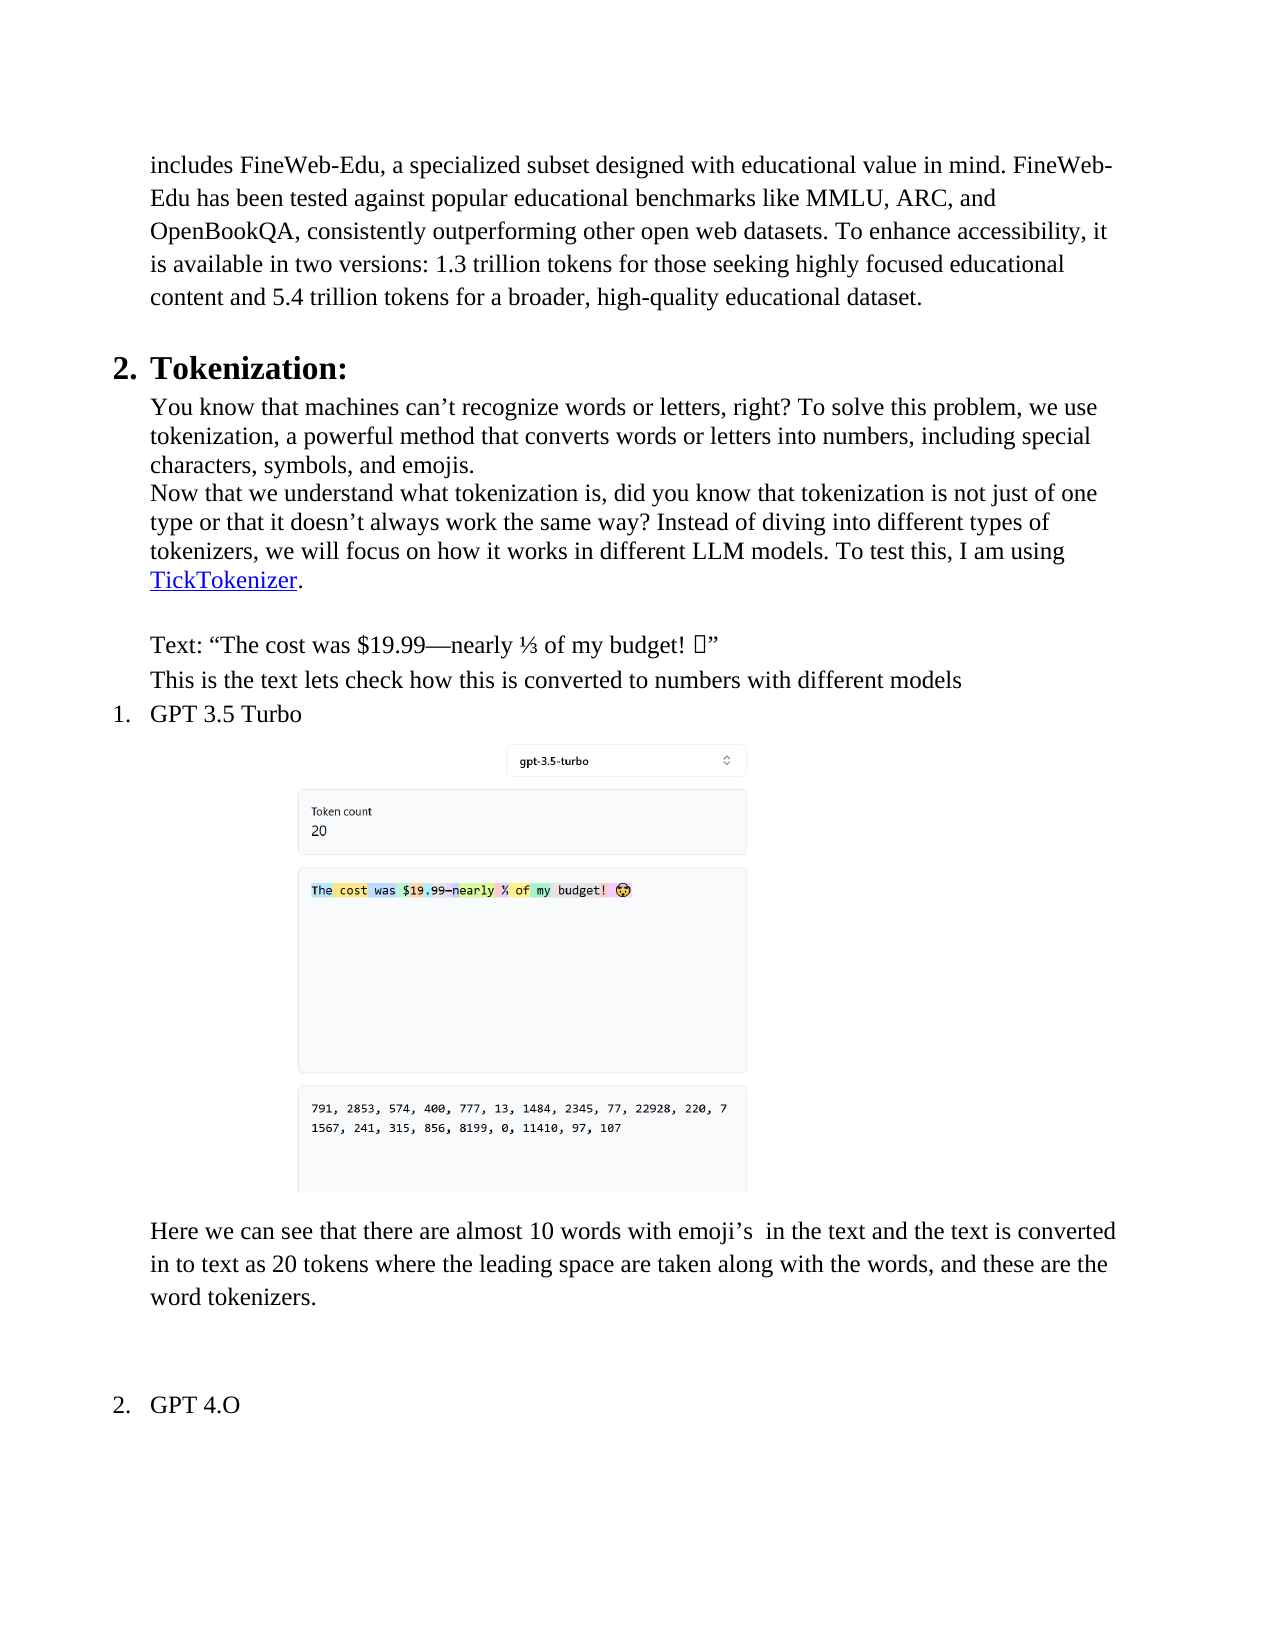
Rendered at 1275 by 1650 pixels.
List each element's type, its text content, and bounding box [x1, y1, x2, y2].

list GPT 4.O [112, 1390, 1125, 1419]
text This is the text lets check how this is converted to numbers with different models [150, 666, 1125, 694]
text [150, 150, 1125, 311]
list GPT 3.5 Turbo [112, 699, 1125, 727]
text Text: “The cost was $19.99—nearly ⅓ of my budget! 🤯” [150, 626, 1125, 661]
picture [291, 735, 755, 1193]
list Tokenization: [112, 348, 1125, 386]
text Now that we understand what tokenization is, did you know that tokenization is not just of one type or that it doesn’t always work the same way? Instead of diving into different types of tokenizers, we will focus on how it works in different LLM models. To test this, I am using TickTokenizer. [150, 478, 1125, 593]
text Here we can see that there are almost 10 words with emoji’s in the text and the text is converted in to text as 20 tokens where the leading space are taken along with the words, and these are the word tokenizers. [150, 1216, 1125, 1311]
text You know that machines can’t recognize words or letters, right? To solve this problem, we use tokenization, a powerful method that converts words or letters into numbers, including special characters, symbols, and emojis. [150, 392, 1125, 478]
